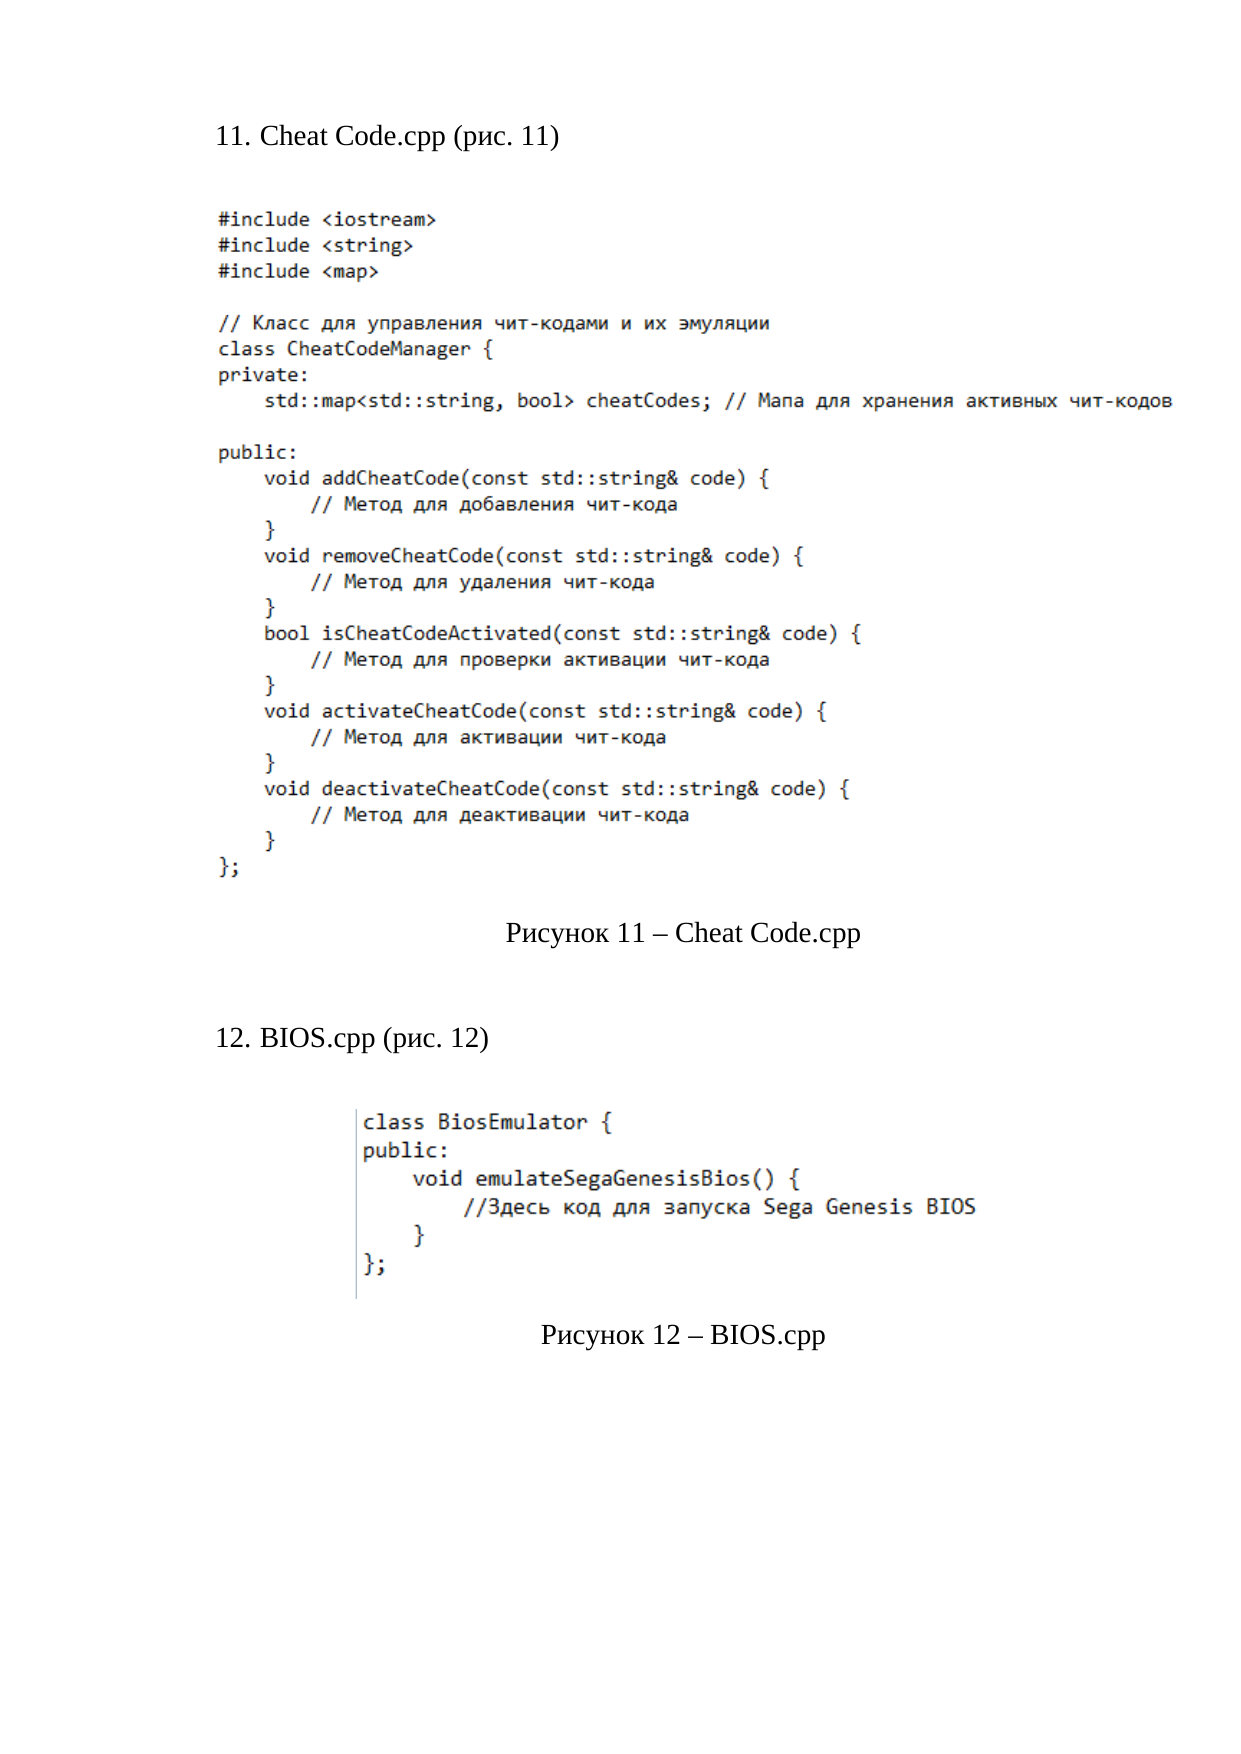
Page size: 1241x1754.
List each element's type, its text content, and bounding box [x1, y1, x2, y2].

picture [214, 207, 1190, 896]
text Рисунок 12 – BIOS.cpp [215, 1317, 1152, 1351]
list Cheat Code.cpp (рис. 11) [215, 118, 1152, 152]
text Рисунок 11 – Cheat Code.cpp [215, 915, 1152, 948]
picture [355, 1109, 1011, 1299]
list BIOS.cpp (рис. 12) [215, 1021, 1152, 1054]
